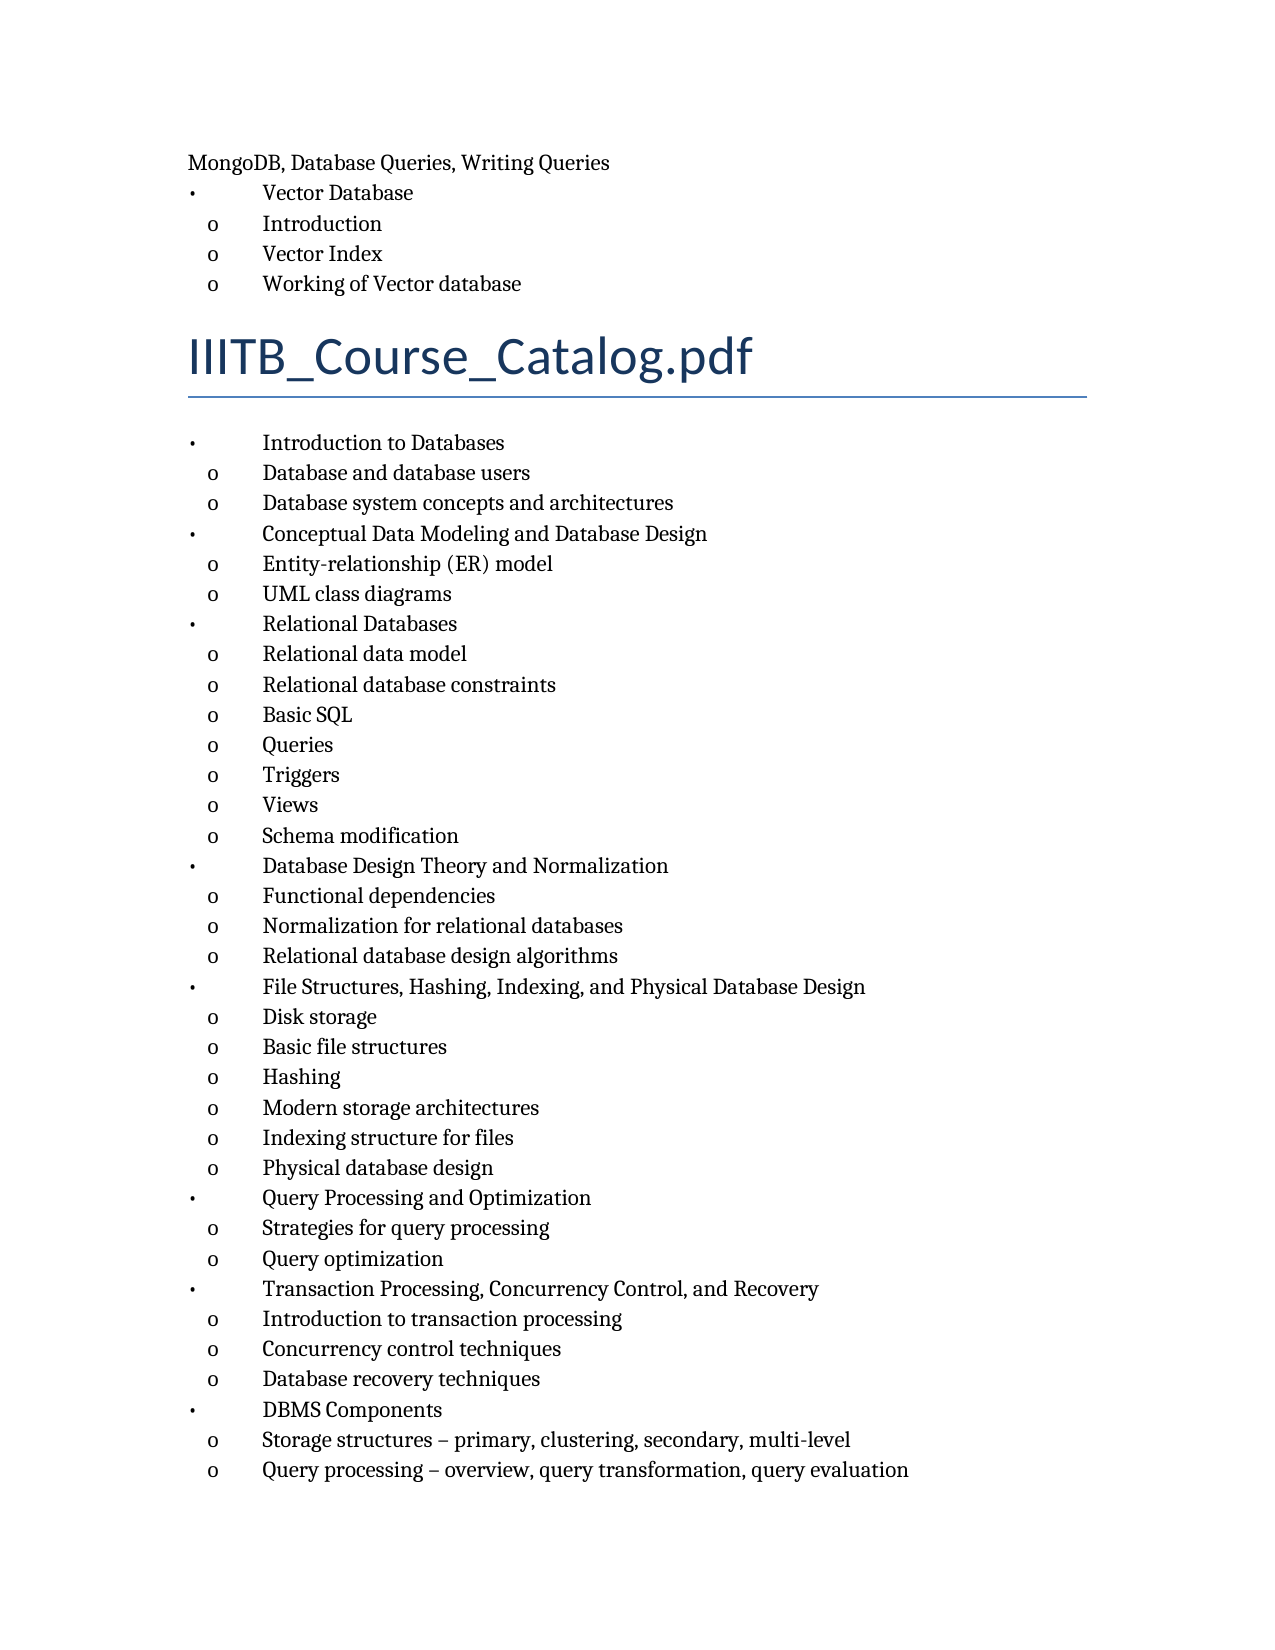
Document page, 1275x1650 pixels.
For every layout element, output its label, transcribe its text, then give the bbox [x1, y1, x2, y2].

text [187, 150, 1087, 297]
title IIITB_Course_Catalog.pdf [187, 322, 1087, 398]
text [187, 430, 1087, 1483]
